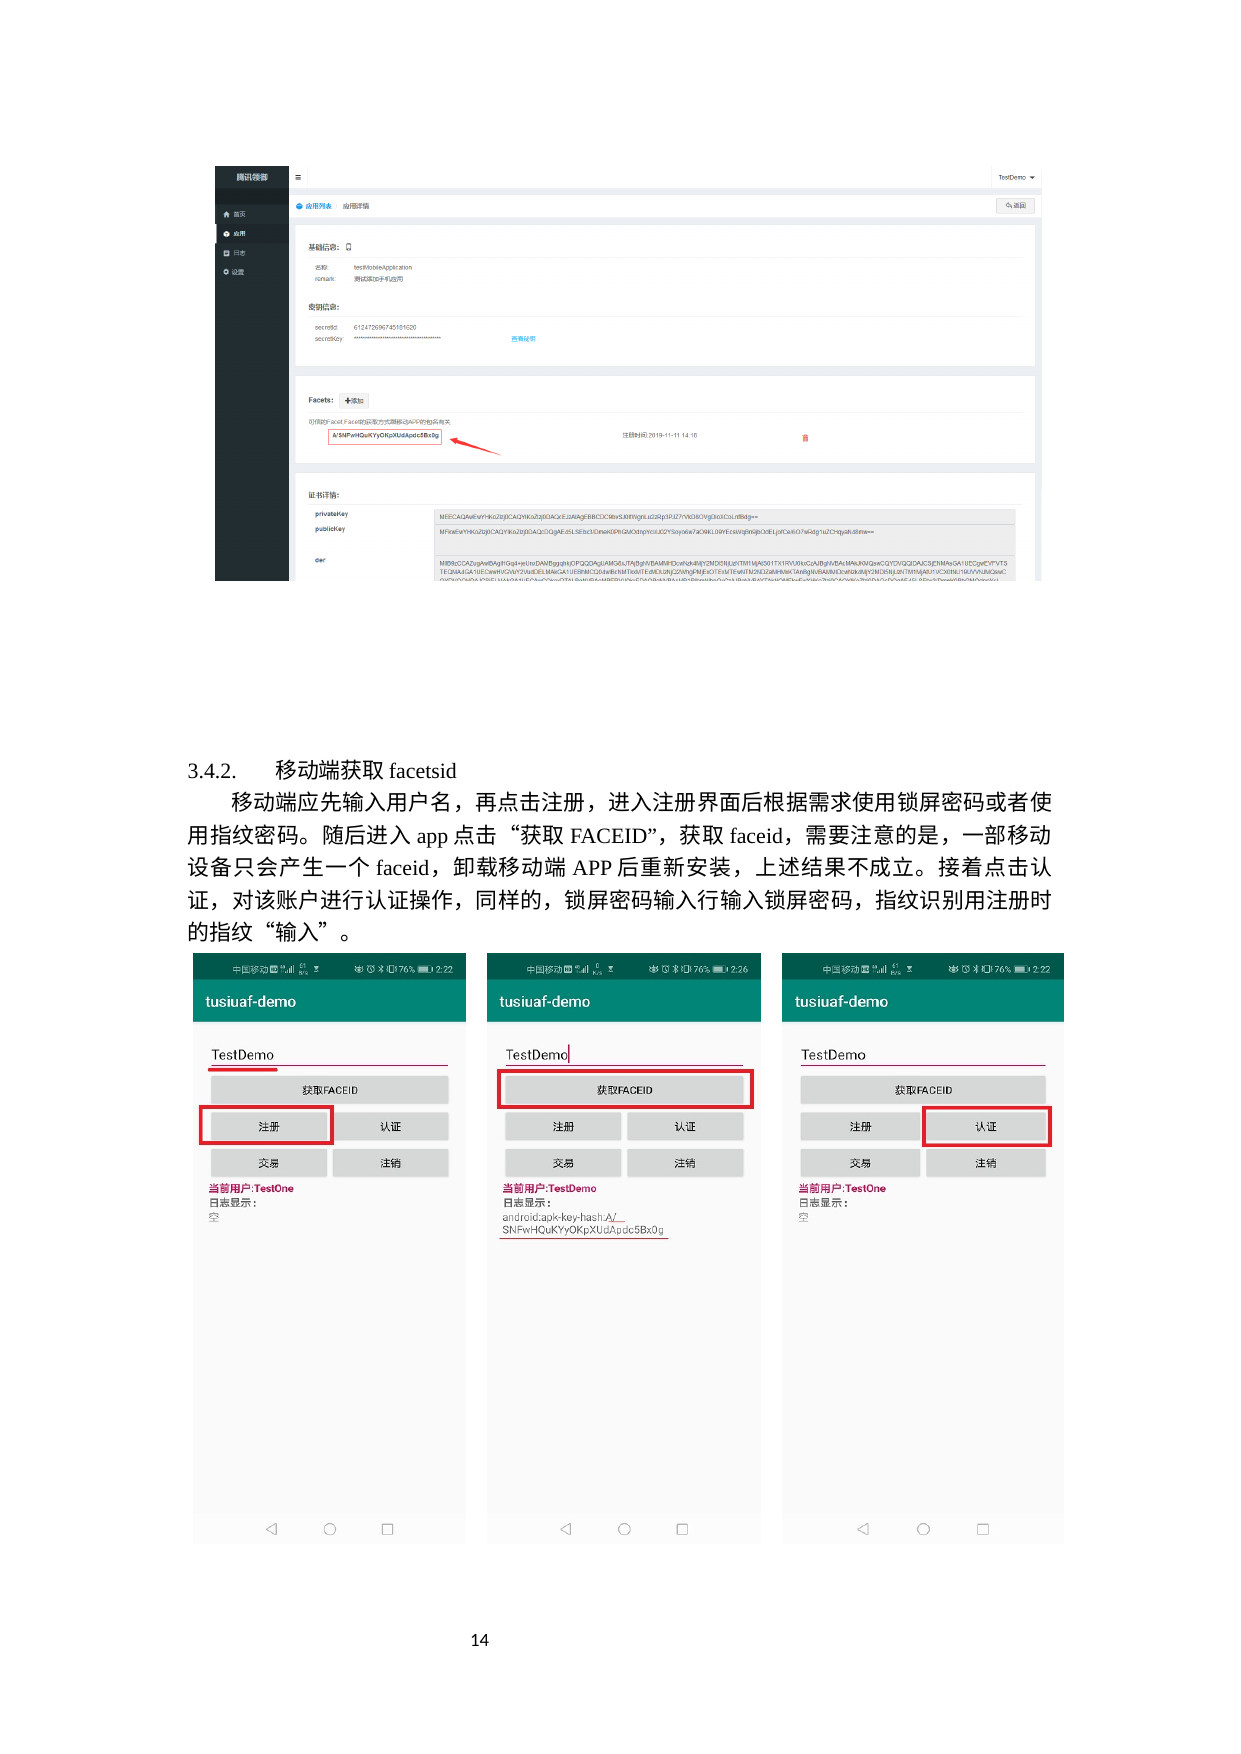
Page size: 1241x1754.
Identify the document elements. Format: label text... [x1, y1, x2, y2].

list 移动端应先输入用户名，再点击注册，进入注册界面后根据需求使用锁屏密码或者使用指纹密码。随后进入app点击“获取FACEID”，获取faceid，需要注意的是，一部移动设备只会产生一个faceid，卸载移动端APP后重新安装，上述结果不成立。接着点击认证，对该账户进行认证操作，同样的，锁屏密码输入行输入锁屏密码，指纹识别用注册时的指纹“输入”。 [187, 785, 1053, 947]
picture [782, 953, 1064, 1544]
subtitle 移动端获取facetsid [187, 752, 1053, 785]
picture [487, 953, 761, 1544]
picture [193, 953, 466, 1544]
picture [215, 166, 1042, 581]
